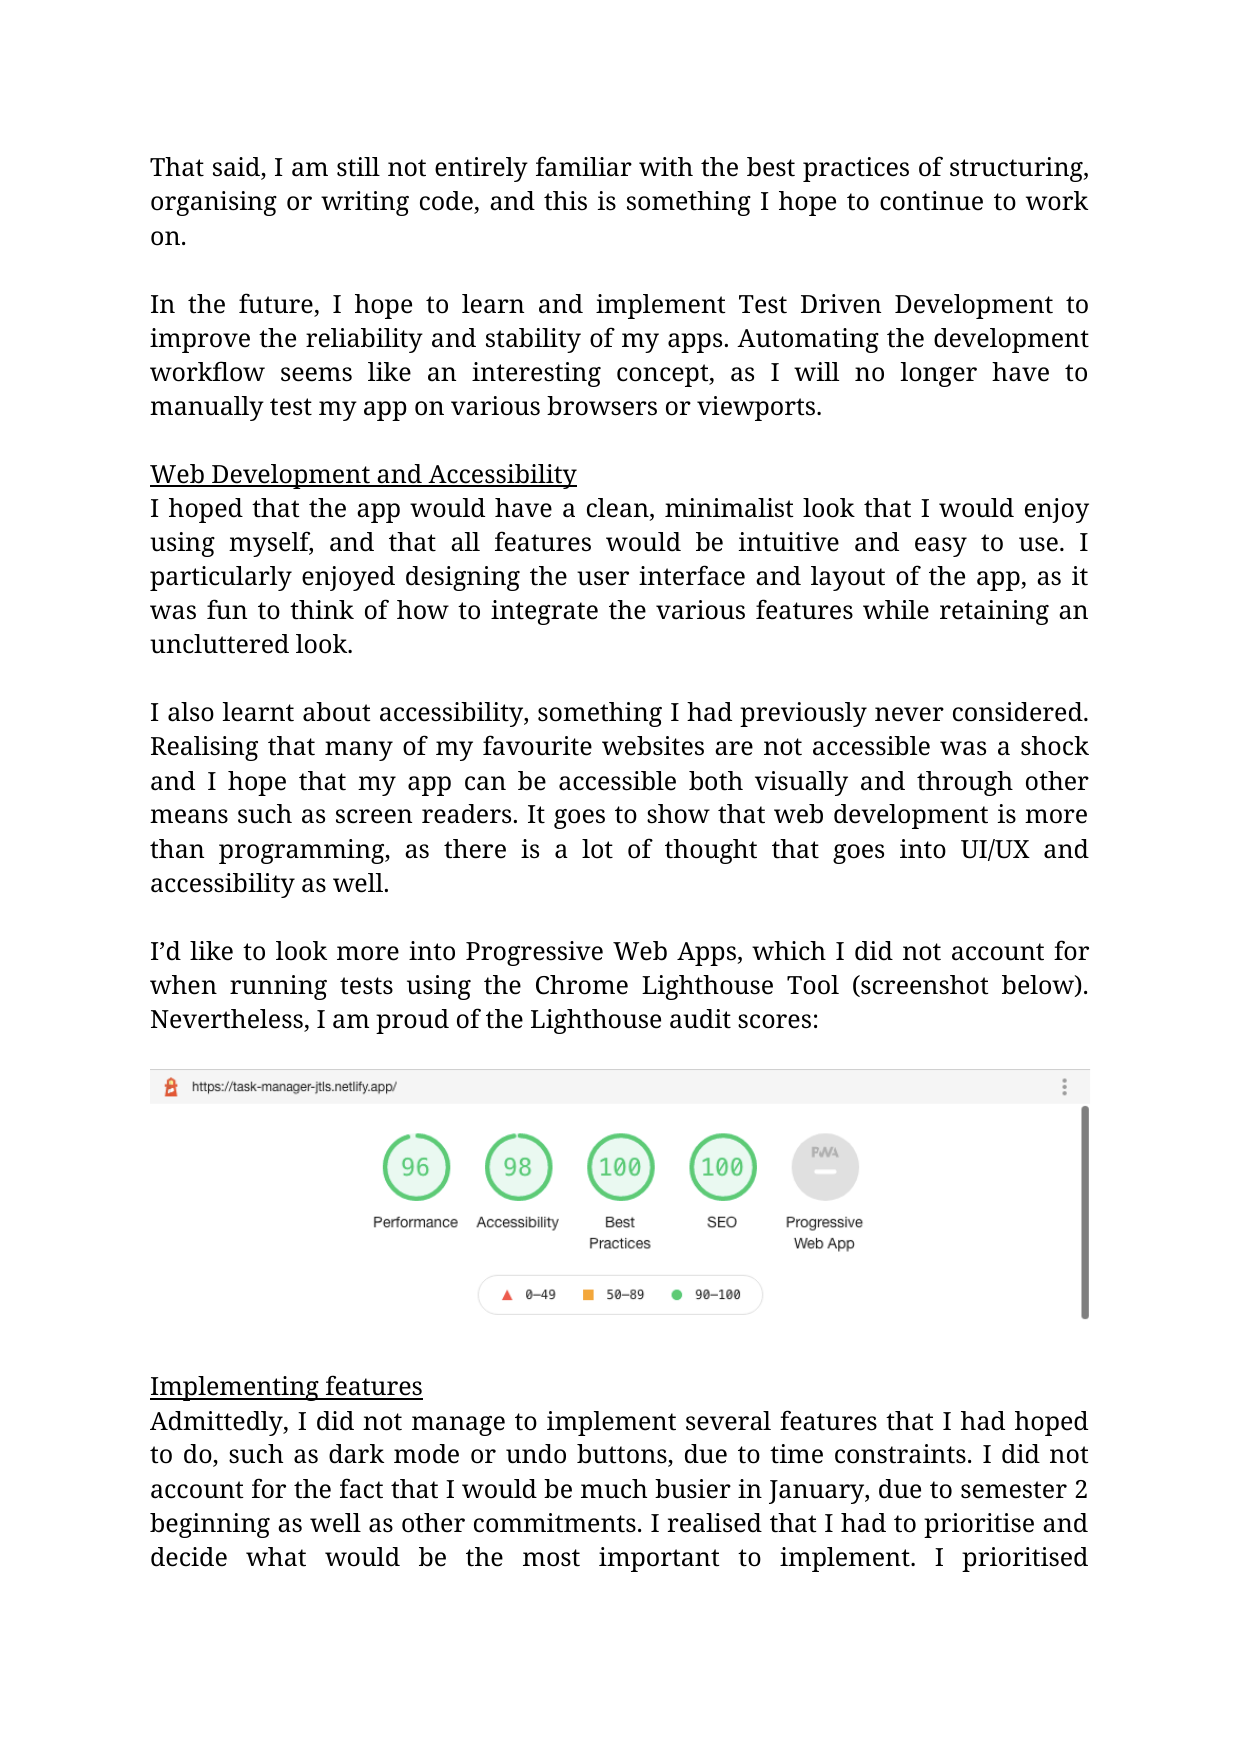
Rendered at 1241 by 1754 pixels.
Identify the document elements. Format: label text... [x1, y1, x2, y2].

text Web Development and Accessibility [150, 457, 1090, 491]
text I’d like to look more into Progressive Web Apps, which I did not account for when running tests using the Chrome Lighthouse Tool (screenshot below). Nevertheless, I am proud of the Lighthouse audit scores: [150, 933, 1090, 1036]
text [150, 1403, 1090, 1573]
picture [150, 1069, 1091, 1335]
text I hoped that the app would have a clean, minimalist look that I would enjoy using myself, and that all features would be intuitive and easy to use. I particularly enjoyed designing the user interface and layout of the app, as it was fun to think of how to integrate the various features while retaining an uncluttered look. [150, 491, 1090, 661]
text I also learnt about accessibility, something I had previously never considered. Realising that many of my favourite websites are not accessible was a shock and I hope that my app can be accessible both visually and through other means such as screen readers. It goes to show that web development is more than programming, as there is a lot of thought that goes into UI/UX and accessibility as well. [150, 695, 1090, 899]
text Implementing features [150, 1369, 1090, 1403]
text That said, I am still not entirely familiar with the best practices of structuring, organising or writing code, and this is something I hope to continue to work on. [150, 150, 1090, 252]
text In the future, I hope to learn and implement Test Driven Development to improve the reliability and stability of my apps. Automating the development workflow seems like an interesting concept, as I will no longer have to manually test my app on various browsers or viewports. [150, 286, 1090, 422]
